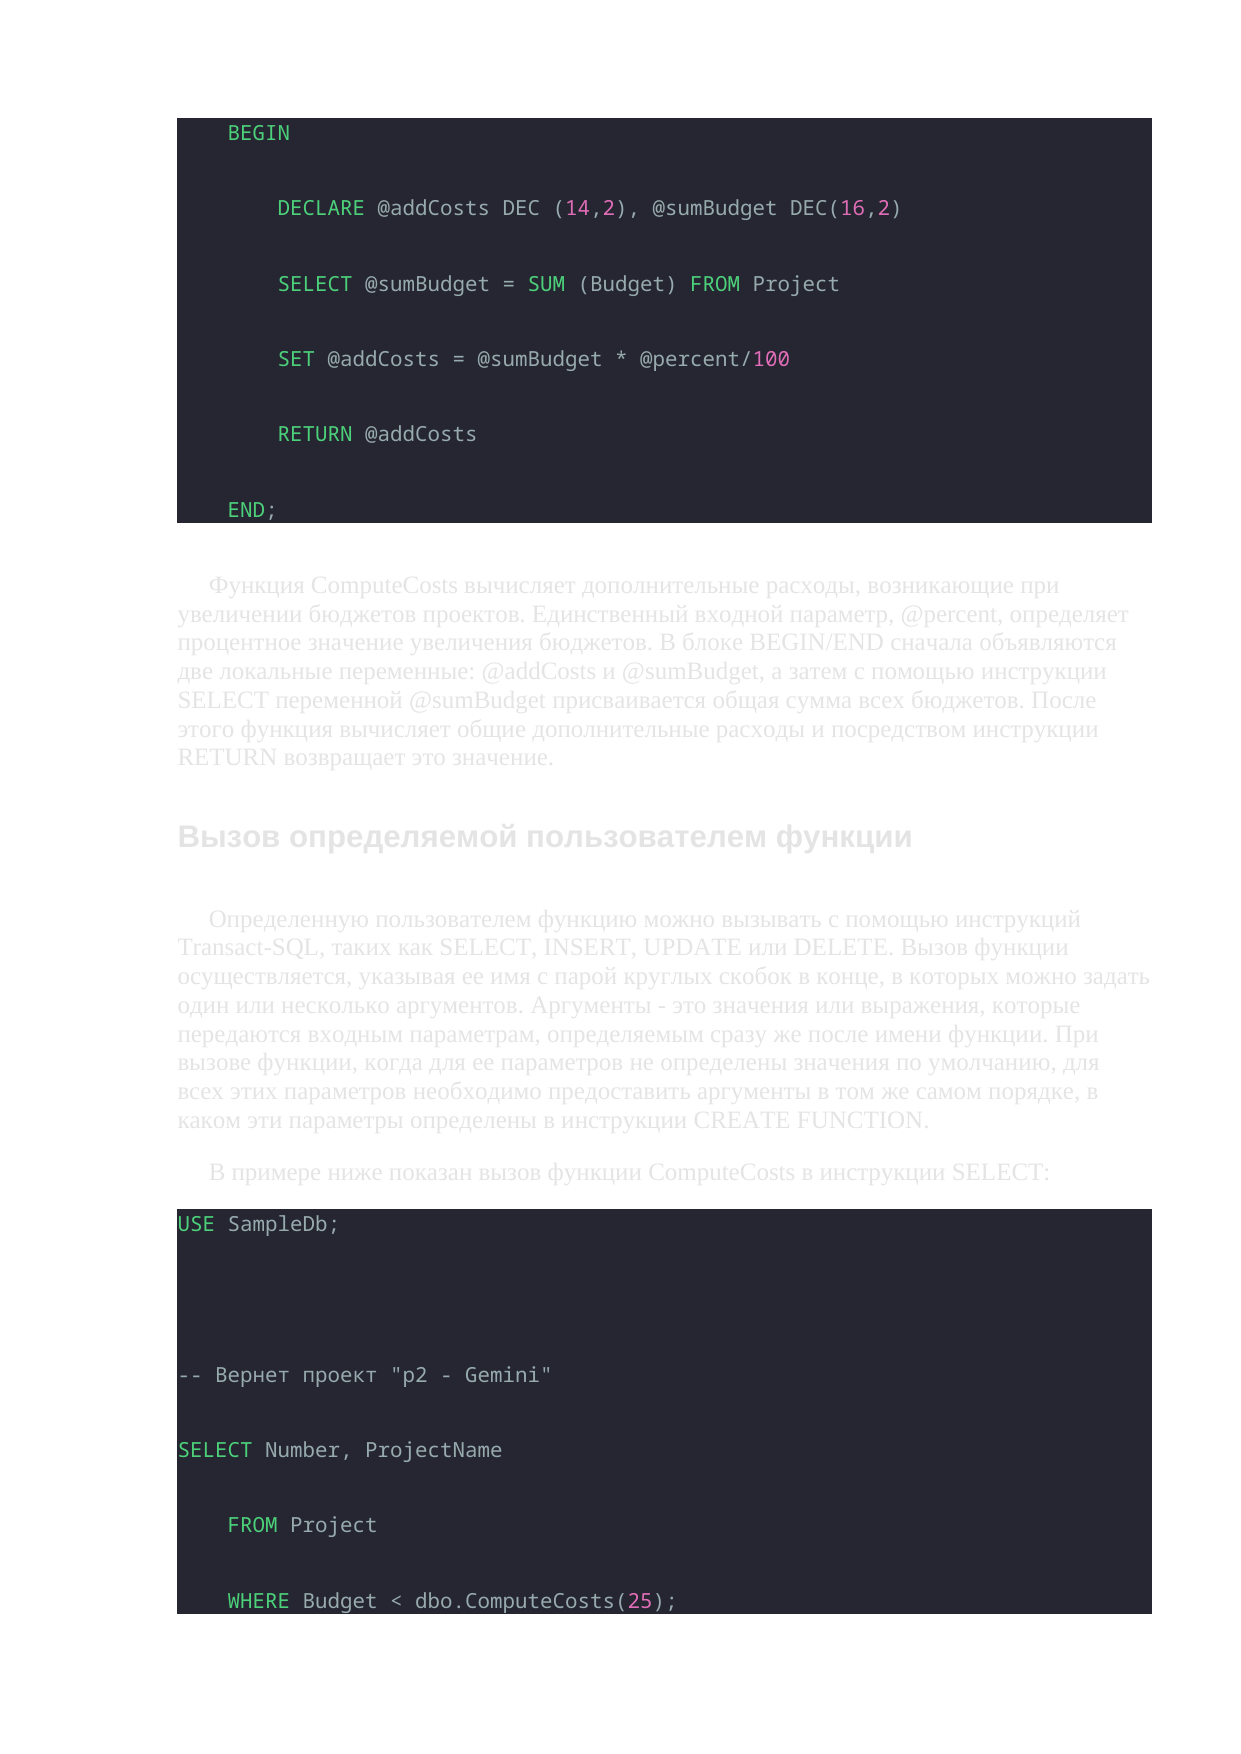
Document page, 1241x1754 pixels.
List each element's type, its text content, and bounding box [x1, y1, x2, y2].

text SET @addCosts = @sumBudget * @percent/100 [177, 344, 1152, 372]
text FROM Project [177, 1511, 1152, 1539]
text USE SampleDb; [177, 1209, 1152, 1238]
subtitle Вызов определяемой пользователем функции [177, 818, 1152, 854]
text SELECT Number, ProjectName [177, 1435, 1152, 1464]
text SELECT @sumBudget = SUM (Budget) FROM Project [177, 269, 1152, 297]
text В примере ниже показан вызов функции ComputeCosts в инструкции SELECT: [177, 1157, 1152, 1186]
text BEGIN [177, 118, 1152, 147]
text Функция ComputeCosts вычисляет дополнительные расходы, возникающие при увеличении бюджетов проектов. Единственный входной параметр, @percent, определяет процентное значение увеличения бюджетов. В блоке BEGIN/END сначала объявляются две локальные переменные: @addCosts и @sumBudget, а затем с помощью инструкции SELECT переменной @sumBudget присваивается общая сумма всех бюджетов. После этого функция вычисляет общие дополнительные расходы и посредством инструкции RETURN возвращает это значение. [177, 570, 1152, 771]
text -- Вернет проект "p2 - Gemini" [177, 1360, 1152, 1388]
text WHERE Budget < dbo.ComputeCosts(25); [177, 1586, 1152, 1614]
text END; [177, 495, 1152, 523]
text RETURN @addCosts [177, 419, 1152, 448]
text DECLARE @addCosts DEC (14,2), @sumBudget DEC(16,2) [177, 193, 1152, 222]
text Определенную пользователем функцию можно вызывать с помощью инструкций Transact-SQL, таких как SELECT, INSERT, UPDATE или DELETE. Вызов функции осуществляется, указывая ее имя с парой круглых скобок в конце, в которых можно задать один или несколько аргументов. Аргументы - это значения или выражения, которые передаются входным параметрам, определяемым сразу же после имени функции. При вызове функции, когда для ее параметров не определены значения по умолчанию, для всех этих параметров необходимо предоставить аргументы в том же самом порядке, в каком эти параметры определены в инструкции CREATE FUNCTION. [177, 904, 1152, 1134]
